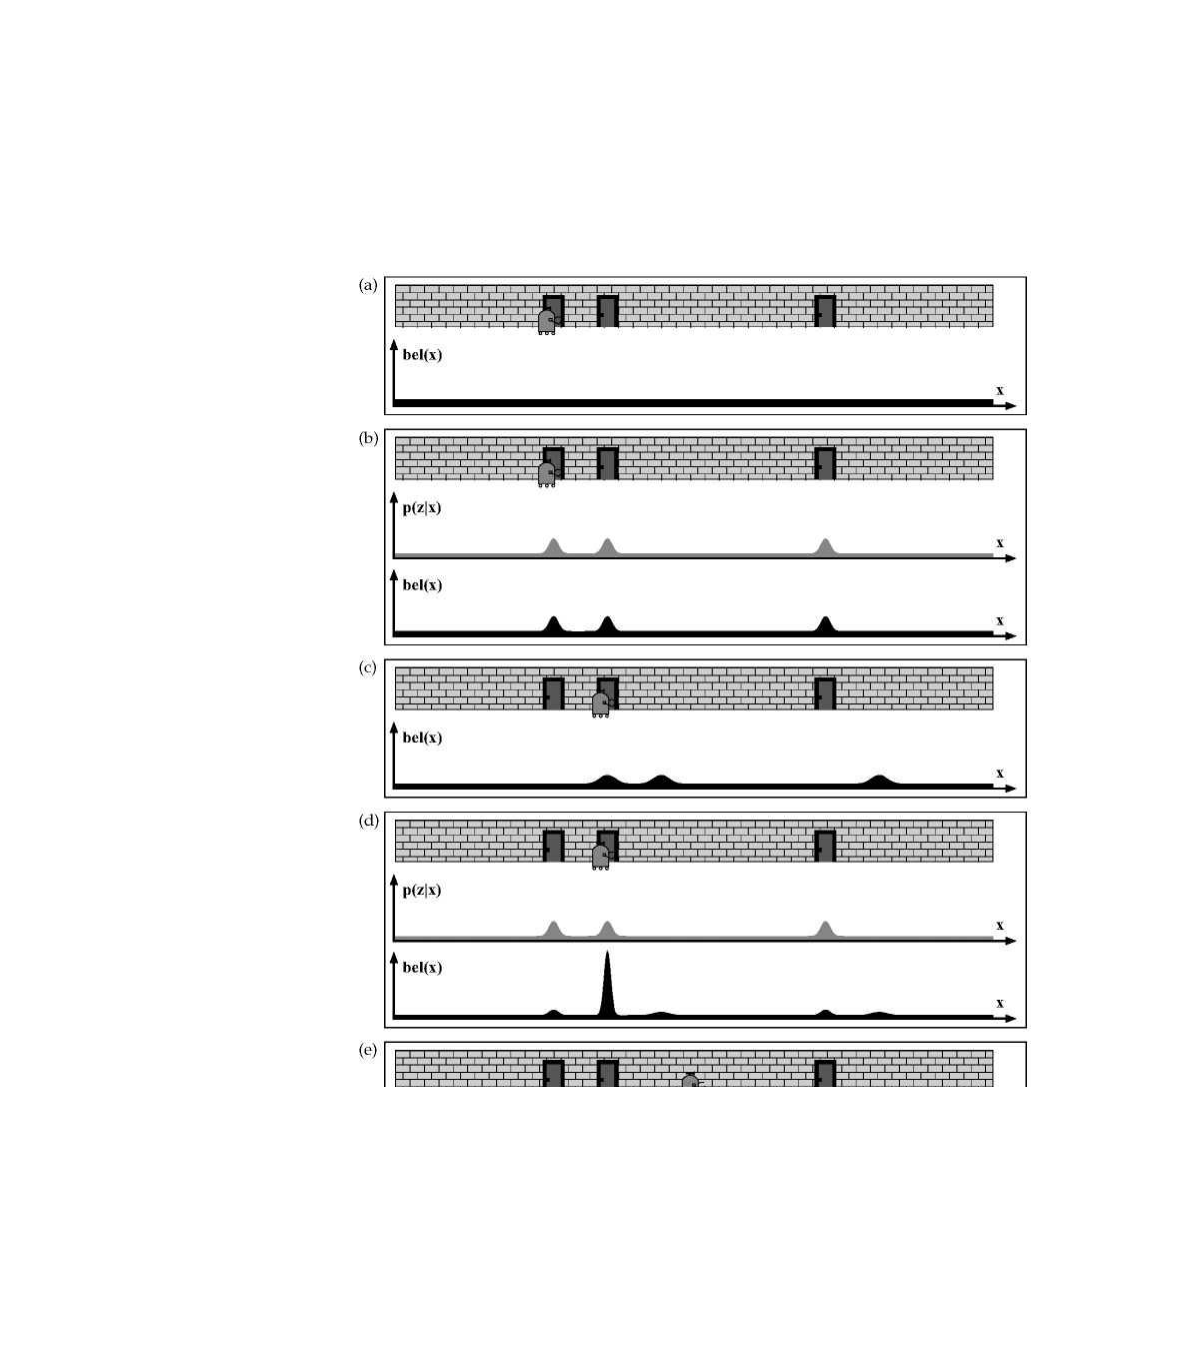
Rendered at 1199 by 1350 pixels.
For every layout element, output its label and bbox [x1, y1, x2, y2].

picture [351, 263, 1039, 1087]
